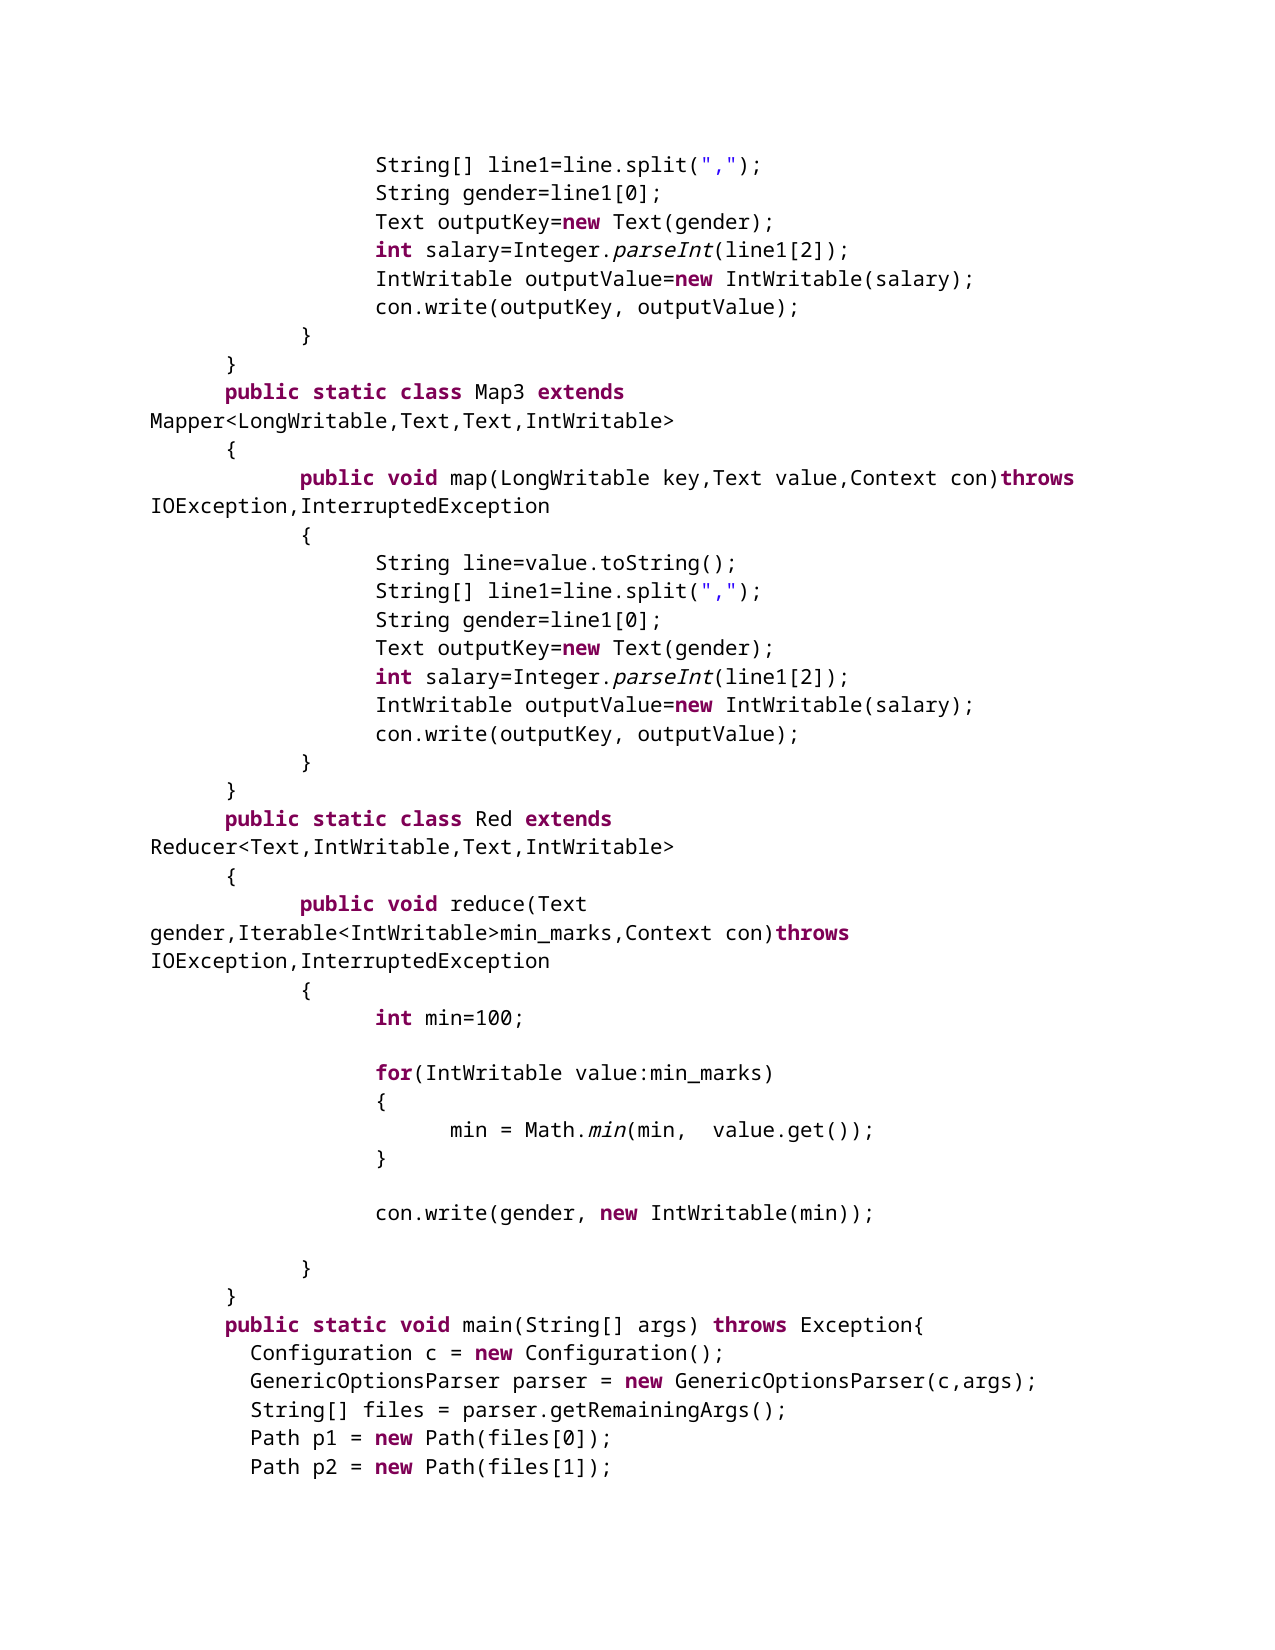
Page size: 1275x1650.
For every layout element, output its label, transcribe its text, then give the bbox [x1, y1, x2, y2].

text String[] files = parser.getRemainingArgs(); [150, 1395, 1125, 1423]
text public static class Map3 extends Mapper<LongWritable,Text,Text,IntWritable> [150, 377, 1125, 434]
text con.write(outputKey, outputValue); [150, 292, 1125, 321]
text String[] line1=line.split(","); [150, 150, 1125, 178]
text con.write(outputKey, outputValue); [150, 719, 1125, 747]
text } [150, 1143, 1125, 1172]
text { [150, 1086, 1125, 1115]
text min = Math.min(min, value.get()); [150, 1115, 1125, 1143]
text String[] line1=line.split(","); [150, 577, 1125, 605]
text for(IntWritable value:min_marks) [150, 1058, 1125, 1086]
text IntWritable outputValue=new IntWritable(salary); [150, 690, 1125, 719]
text Configuration c = new Configuration(); [150, 1338, 1125, 1367]
text } [150, 747, 1125, 776]
text public static class Red extends Reducer<Text,IntWritable,Text,IntWritable> [150, 804, 1125, 861]
text int min=100; [150, 1003, 1125, 1032]
text GenericOptionsParser parser = new GenericOptionsParser(c,args); [150, 1367, 1125, 1395]
text con.write(gender, new IntWritable(min)); [150, 1198, 1125, 1226]
text { [150, 434, 1125, 463]
text IntWritable outputValue=new IntWritable(salary); [150, 264, 1125, 292]
text Text outputKey=new Text(gender); [150, 633, 1125, 662]
text } [150, 1281, 1125, 1310]
text public static void main(String[] args) throws Exception{ [150, 1310, 1125, 1338]
text String gender=line1[0]; [150, 605, 1125, 633]
text { [150, 975, 1125, 1003]
text { [150, 520, 1125, 548]
text } [150, 776, 1125, 804]
text public void map(LongWritable key,Text value,Context con)throws IOException,InterruptedException [150, 463, 1125, 520]
text public void reduce(Text gender,Iterable<IntWritable>min_marks,Context con)throws IOException,InterruptedException [150, 889, 1125, 975]
text Path p1 = new Path(files[0]); [150, 1423, 1125, 1452]
text } [150, 1253, 1125, 1281]
text } [150, 321, 1125, 349]
text int salary=Integer.parseInt(line1[2]); [150, 662, 1125, 690]
text Path p2 = new Path(files[1]); [150, 1452, 1125, 1480]
text } [150, 349, 1125, 377]
text { [150, 861, 1125, 889]
text Text outputKey=new Text(gender); [150, 207, 1125, 235]
text String gender=line1[0]; [150, 178, 1125, 207]
text int salary=Integer.parseInt(line1[2]); [150, 235, 1125, 264]
text String line=value.toString(); [150, 548, 1125, 577]
